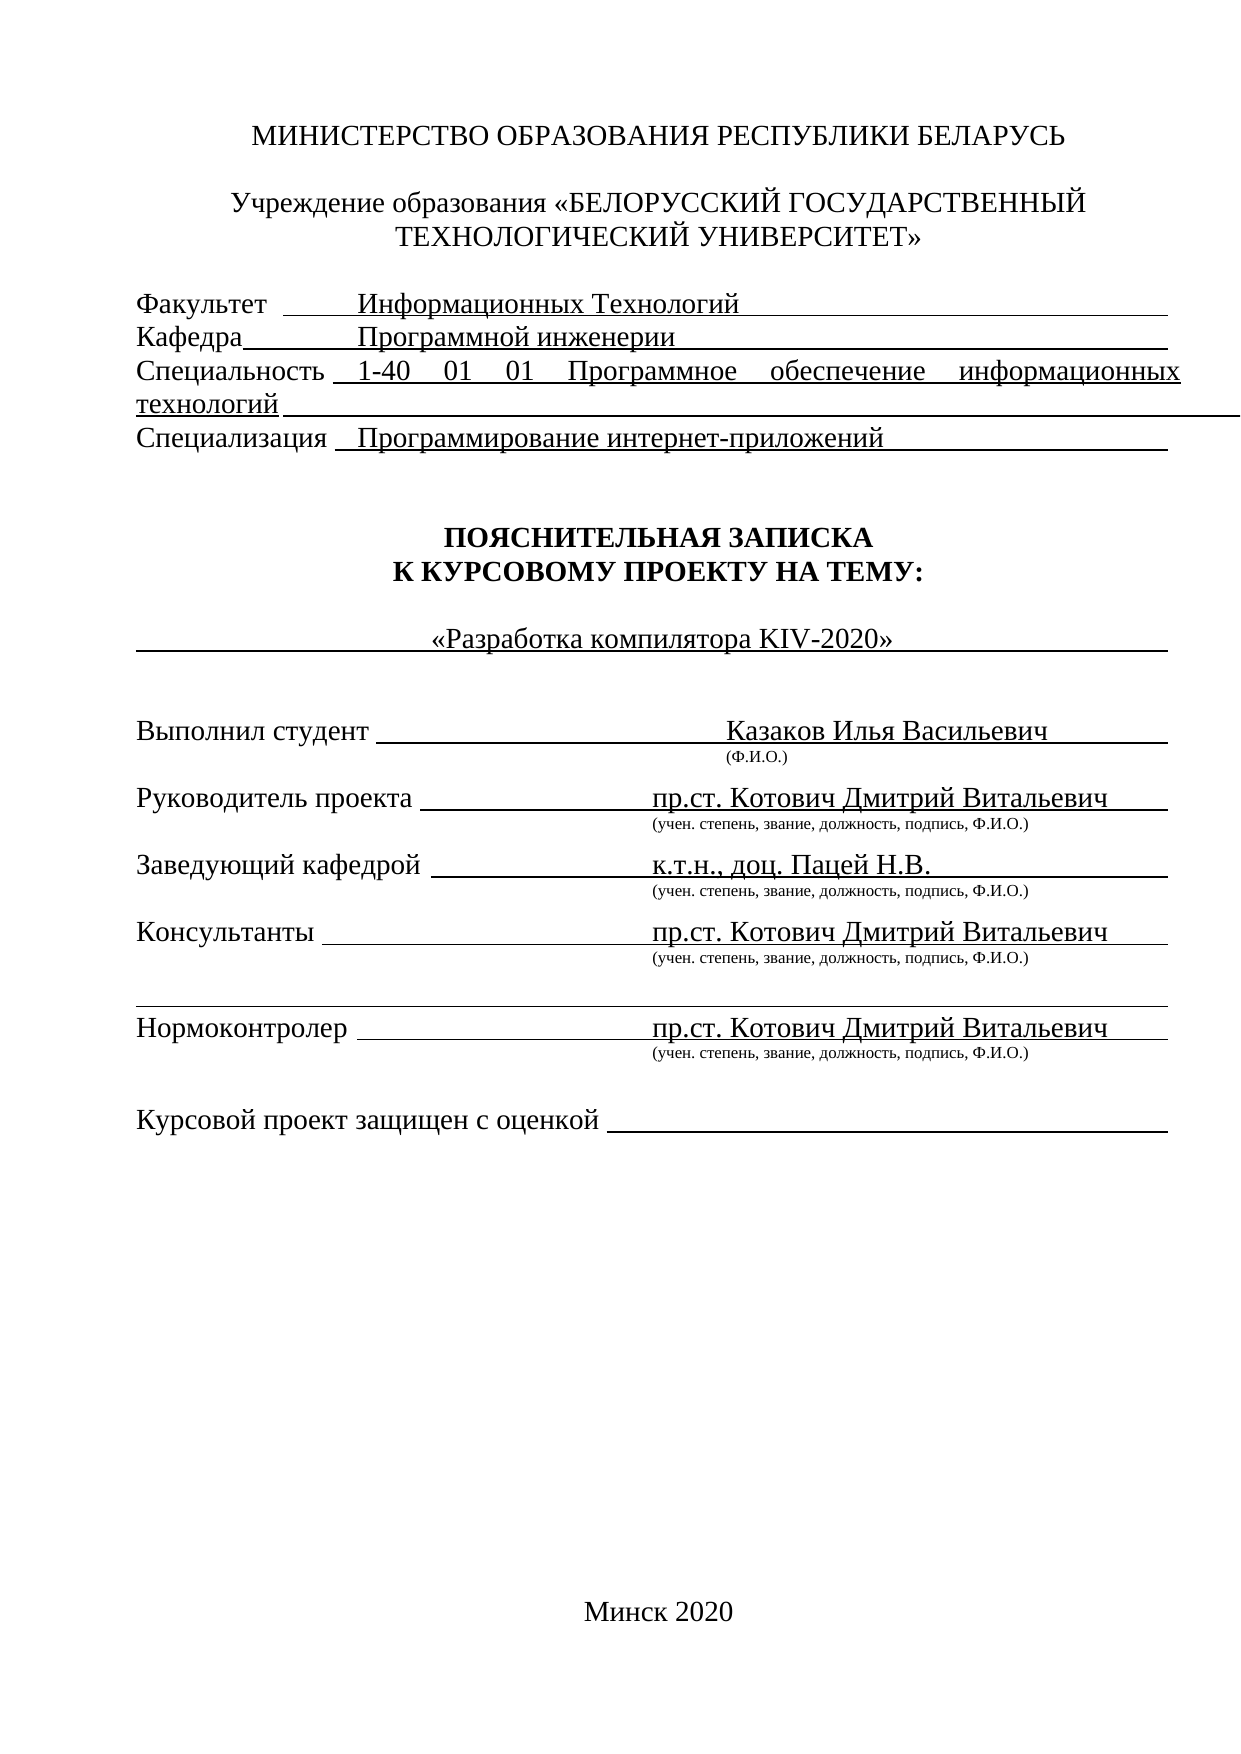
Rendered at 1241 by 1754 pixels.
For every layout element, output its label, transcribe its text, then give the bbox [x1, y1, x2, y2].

text (Ф.И.О.) [652, 747, 1181, 780]
text Кафедра Программной инженерии [136, 319, 1181, 353]
text Специализация Программирование интернет-приложений [136, 420, 1181, 453]
text Специальность 1-40 01 01 Программное обеспечение информационных технологий [136, 353, 1181, 420]
text (учен. степень, звание, должность, подпись, Ф.И.О.) [652, 948, 1181, 982]
text ТЕХНОЛОГИЧЕСКИЙ УНИВЕРСИТЕТ» [136, 219, 1181, 252]
text «Разработка компилятора KIV-2020» [136, 621, 1181, 655]
text (учен. степень, звание, должность, подпись, Ф.И.О.) [652, 814, 1181, 847]
text Нормоконтролер пр.ст. Котович Дмитрий Витальевич [136, 1010, 1181, 1043]
text Заведующий кафедрой к.т.н., доц. Пацей Н.В. [136, 847, 1181, 881]
text Учреждение образования «БЕЛОРУССКИЙ ГОСУДАРСТВЕННЫЙ [136, 185, 1181, 219]
text Курсовой проект защищен с оценкой [136, 1102, 1181, 1135]
text (учен. степень, звание, должность, подпись, Ф.И.О.) [652, 1043, 1181, 1077]
text Факультет Информационных Технологий [136, 286, 1181, 319]
text ПОЯСНИТЕЛЬНАЯ ЗАПИСКА [136, 521, 1181, 554]
text Руководитель проекта пр.ст. Котович Дмитрий Витальевич [136, 780, 1181, 814]
text Выполнил студент Казаков Илья Васильевич [136, 713, 1181, 747]
text МИНИСТЕРСТВО ОБРАЗОВАНИЯ РЕСПУБЛИКИ БЕЛАРУСЬ [136, 118, 1181, 152]
text Минск 2020 [136, 1594, 1181, 1627]
text К КУРСОВОМУ ПРОЕКТУ НА ТЕМУ: [136, 554, 1181, 588]
text Консультанты пр.ст. Котович Дмитрий Витальевич [136, 914, 1181, 948]
text (учен. степень, звание, должность, подпись, Ф.И.О.) [652, 881, 1181, 914]
